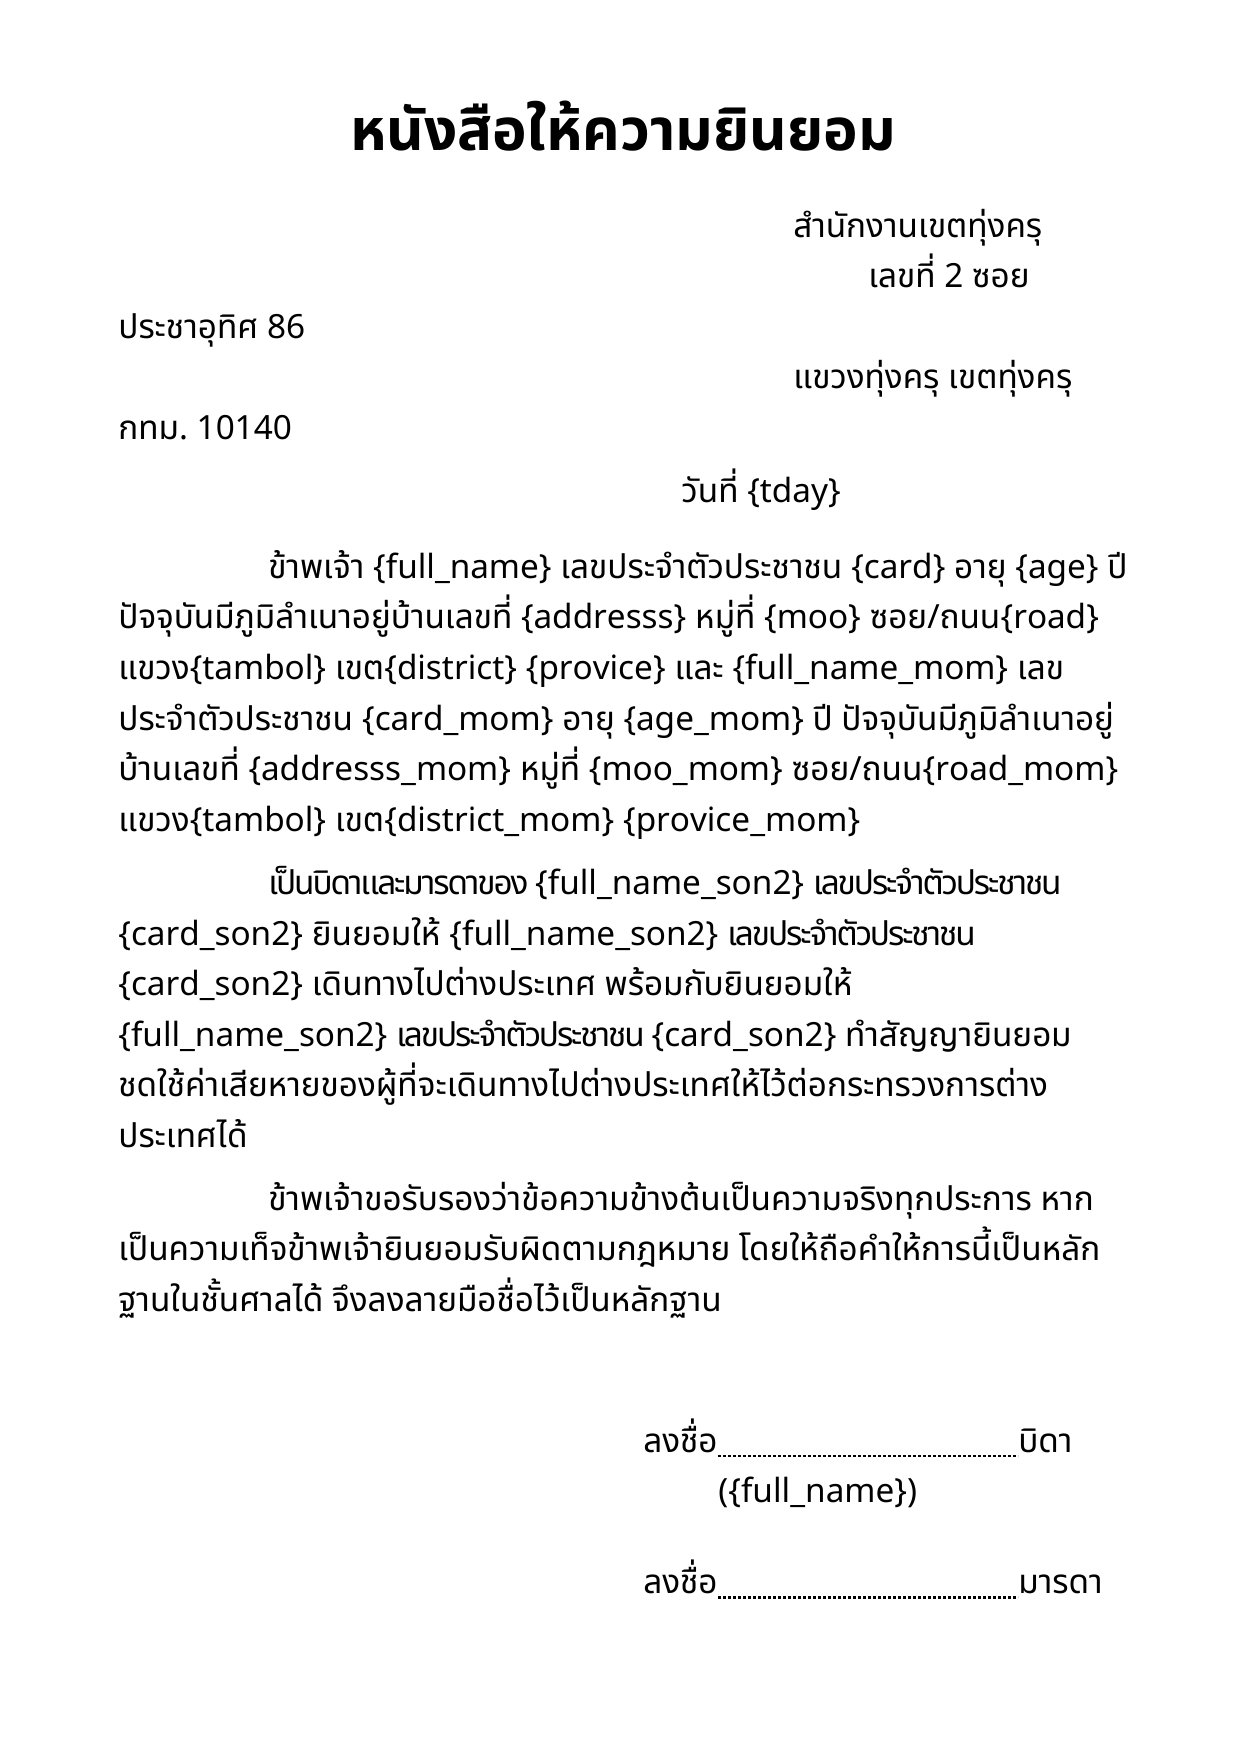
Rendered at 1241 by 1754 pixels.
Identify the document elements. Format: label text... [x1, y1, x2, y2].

text ข้าพเจ้าขอรับรองว่าข้อความข้างต้นเป็นความจริงทุกประการ หากเป็นความเท็จข้าพเจ้ายินยอมรับผิดตามกฎหมาย โดยให้ถือคำให้การนี้เป็นหลักฐานในชั้นศาลได้ จึงลงลายมือชื่อไว้เป็นหลักฐาน [118, 1175, 1128, 1326]
text เป็นบิดาและมารดาของ {full_name_son2} เลขประจำตัวประชาชน {card_son2} ยินยอมให้ {full_name_son2} เลขประจำตัวประชาชน {card_son2} เดินทางไปต่างประเทศ พร้อมกับยินยอมให้ {full_name_son2} เลขประจำตัวประชาชน {card_son2} ทำสัญญายินยอมชดใช้ค่าเสียหายของผู้ที่จะเดินทางไปต่างประเทศให้ไว้ต่อกระทรวงการต่างประเทศได้ [118, 859, 1128, 1162]
text ({full_name}) [118, 1467, 1128, 1513]
text แขวงทุ่งครุ เขตทุ่งครุ กทม. 10140 [118, 353, 1128, 454]
text ลงชื่อ มารดา [118, 1558, 1128, 1608]
text สำนักงานเขตทุ่งครุ [118, 202, 1128, 252]
text หนังสือให้ความยินยอม [118, 89, 1128, 177]
text วันที่ {tday} [118, 467, 1128, 518]
text ข้าพเจ้า {full_name} เลขประจำตัวประชาชน {card} อายุ {age} ปี ปัจจุบันมีภูมิลำเนาอยู่บ้านเลขที่ {addresss} หมู่ที่ {moo} ซอย/ถนน{road} แขวง{tambol} เขต{district} {provice} และ {full_name_mom} เลขประจำตัวประชาชน {card_mom} อายุ {age_mom} ปี ปัจจุบันมีภูมิลำเนาอยู่บ้านเลขที่ {addresss_mom} หมู่ที่ {moo_mom} ซอย/ถนน{road_mom} แขวง{tambol} เขต{district_mom} {provice_mom} [118, 543, 1128, 846]
text ลงชื่อ บิดา [118, 1417, 1128, 1467]
text เลขที่ 2 ซอยประชาอุทิศ 86 [118, 252, 1128, 353]
